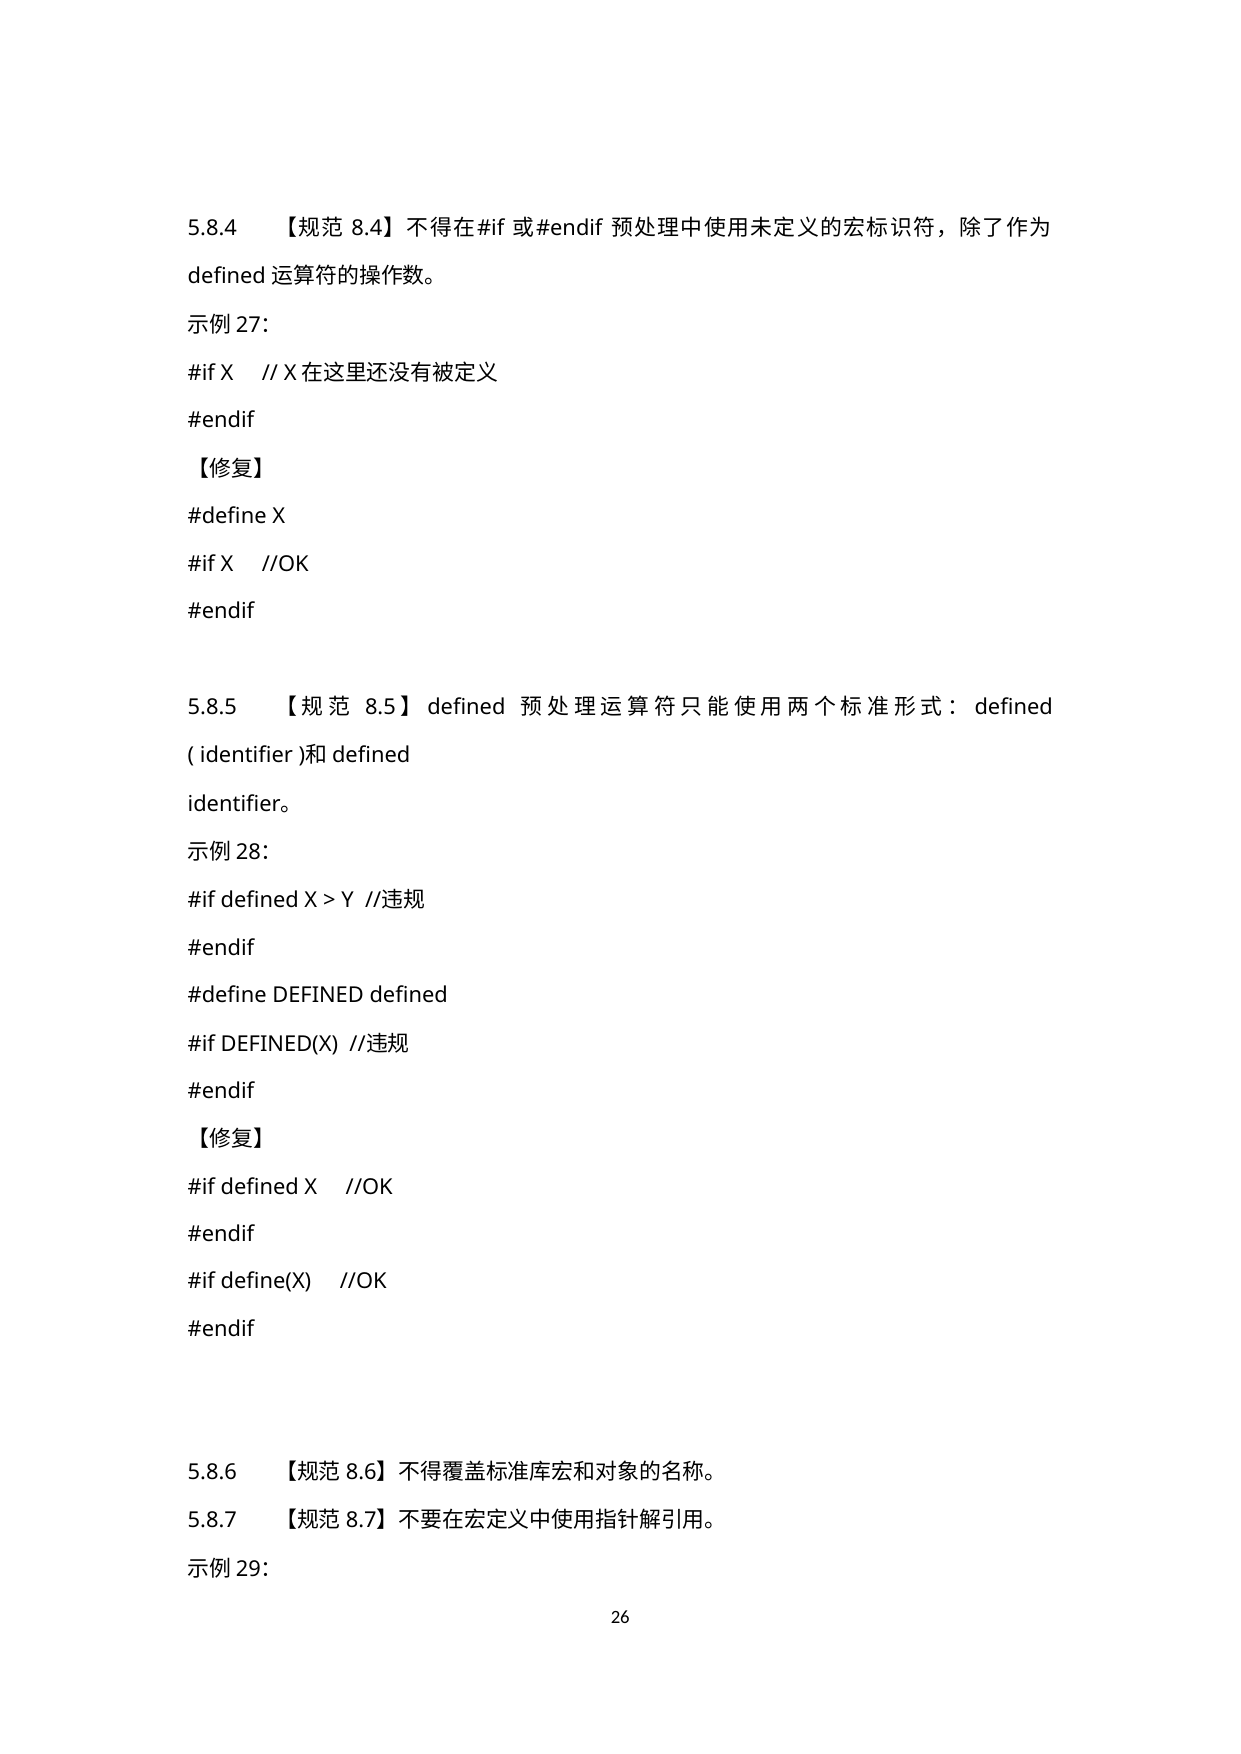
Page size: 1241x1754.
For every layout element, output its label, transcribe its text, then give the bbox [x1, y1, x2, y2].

text #define X [187, 499, 1053, 531]
text #if X // X在这里还没有被定义 [187, 355, 1053, 387]
text 【修复】 [187, 1121, 1053, 1153]
text #if DEFINED(X) //违规 [187, 1025, 1053, 1058]
text 示例27： [187, 306, 1053, 339]
text #endif [187, 931, 1053, 963]
text 5.8.5 【规范 8.5】defined 预处理运算符只能使用两个标准形式：defined ( identifier )和 defined [187, 688, 1053, 770]
text #endif [187, 1074, 1053, 1106]
text 5.8.7 【规范 8.7】不要在宏定义中使用指针解引用。 [187, 1502, 1053, 1534]
text #define DEFINED defined [187, 978, 1053, 1010]
text #endif [187, 1312, 1053, 1344]
text #endif [187, 403, 1053, 436]
text 示例29： [187, 1550, 1053, 1583]
text #if defined X > Y //违规 [187, 882, 1053, 915]
text #if define(X) //OK [187, 1264, 1053, 1297]
text #endif [187, 1217, 1053, 1249]
text 【修复】 [187, 451, 1053, 483]
text #if defined X //OK [187, 1169, 1053, 1202]
text #if X //OK [187, 546, 1053, 579]
text #endif [187, 594, 1053, 626]
text 示例28： [187, 834, 1053, 866]
text identifier。 [187, 786, 1053, 818]
text 5.8.6 【规范 8.6】不得覆盖标准库宏和对象的名称。 [187, 1454, 1053, 1486]
text 5.8.4 【规范 8.4】不得在#if 或#endif 预处理中使用未定义的宏标识符，除了作为 defined 运算符的操作数。 [187, 209, 1053, 291]
